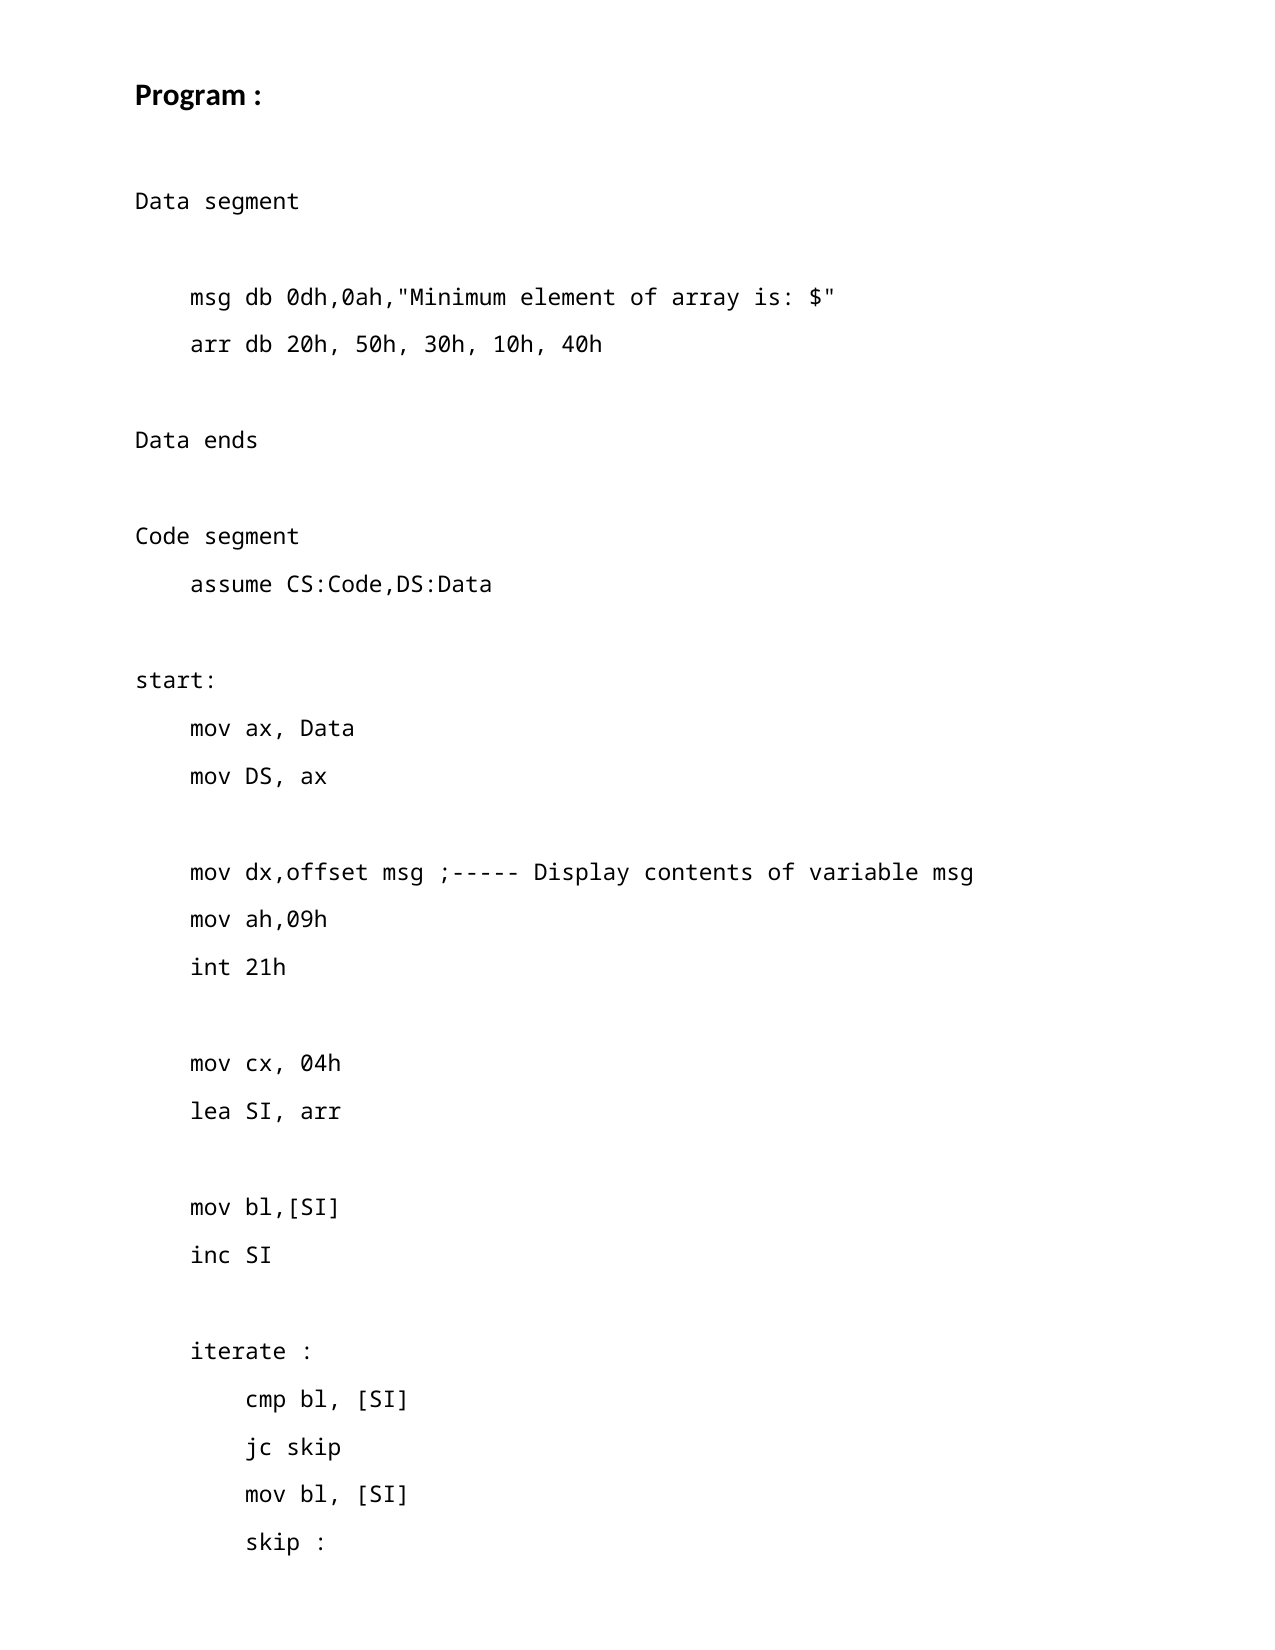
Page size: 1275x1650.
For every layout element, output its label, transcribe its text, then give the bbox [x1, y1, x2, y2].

text iterate : [135, 1334, 1200, 1366]
text Code segment [135, 520, 1200, 551]
text skip : [135, 1526, 1200, 1557]
text mov DS, ax [135, 759, 1200, 791]
text arr db 20h, 50h, 30h, 10h, 40h [135, 328, 1200, 359]
text mov ah,09h [135, 903, 1200, 934]
text mov dx,offset msg ;----- Display contents of variable msg [135, 855, 1200, 887]
text Program : [135, 75, 1200, 113]
text assume CS:Code,DS:Data [135, 568, 1200, 599]
text mov cx, 04h [135, 1047, 1200, 1078]
text mov ax, Data [135, 712, 1200, 743]
text Data ends [135, 424, 1200, 455]
text Data segment [135, 184, 1200, 216]
text lea SI, arr [135, 1095, 1200, 1126]
text int 21h [135, 951, 1200, 982]
text jc skip [135, 1430, 1200, 1462]
text inc SI [135, 1239, 1200, 1270]
text cmp bl, [SI] [135, 1382, 1200, 1414]
text start: [135, 664, 1200, 695]
text mov bl, [SI] [135, 1478, 1200, 1509]
text msg db 0dh,0ah,"Minimum element of array is: $" [135, 280, 1200, 312]
text mov bl,[SI] [135, 1191, 1200, 1222]
